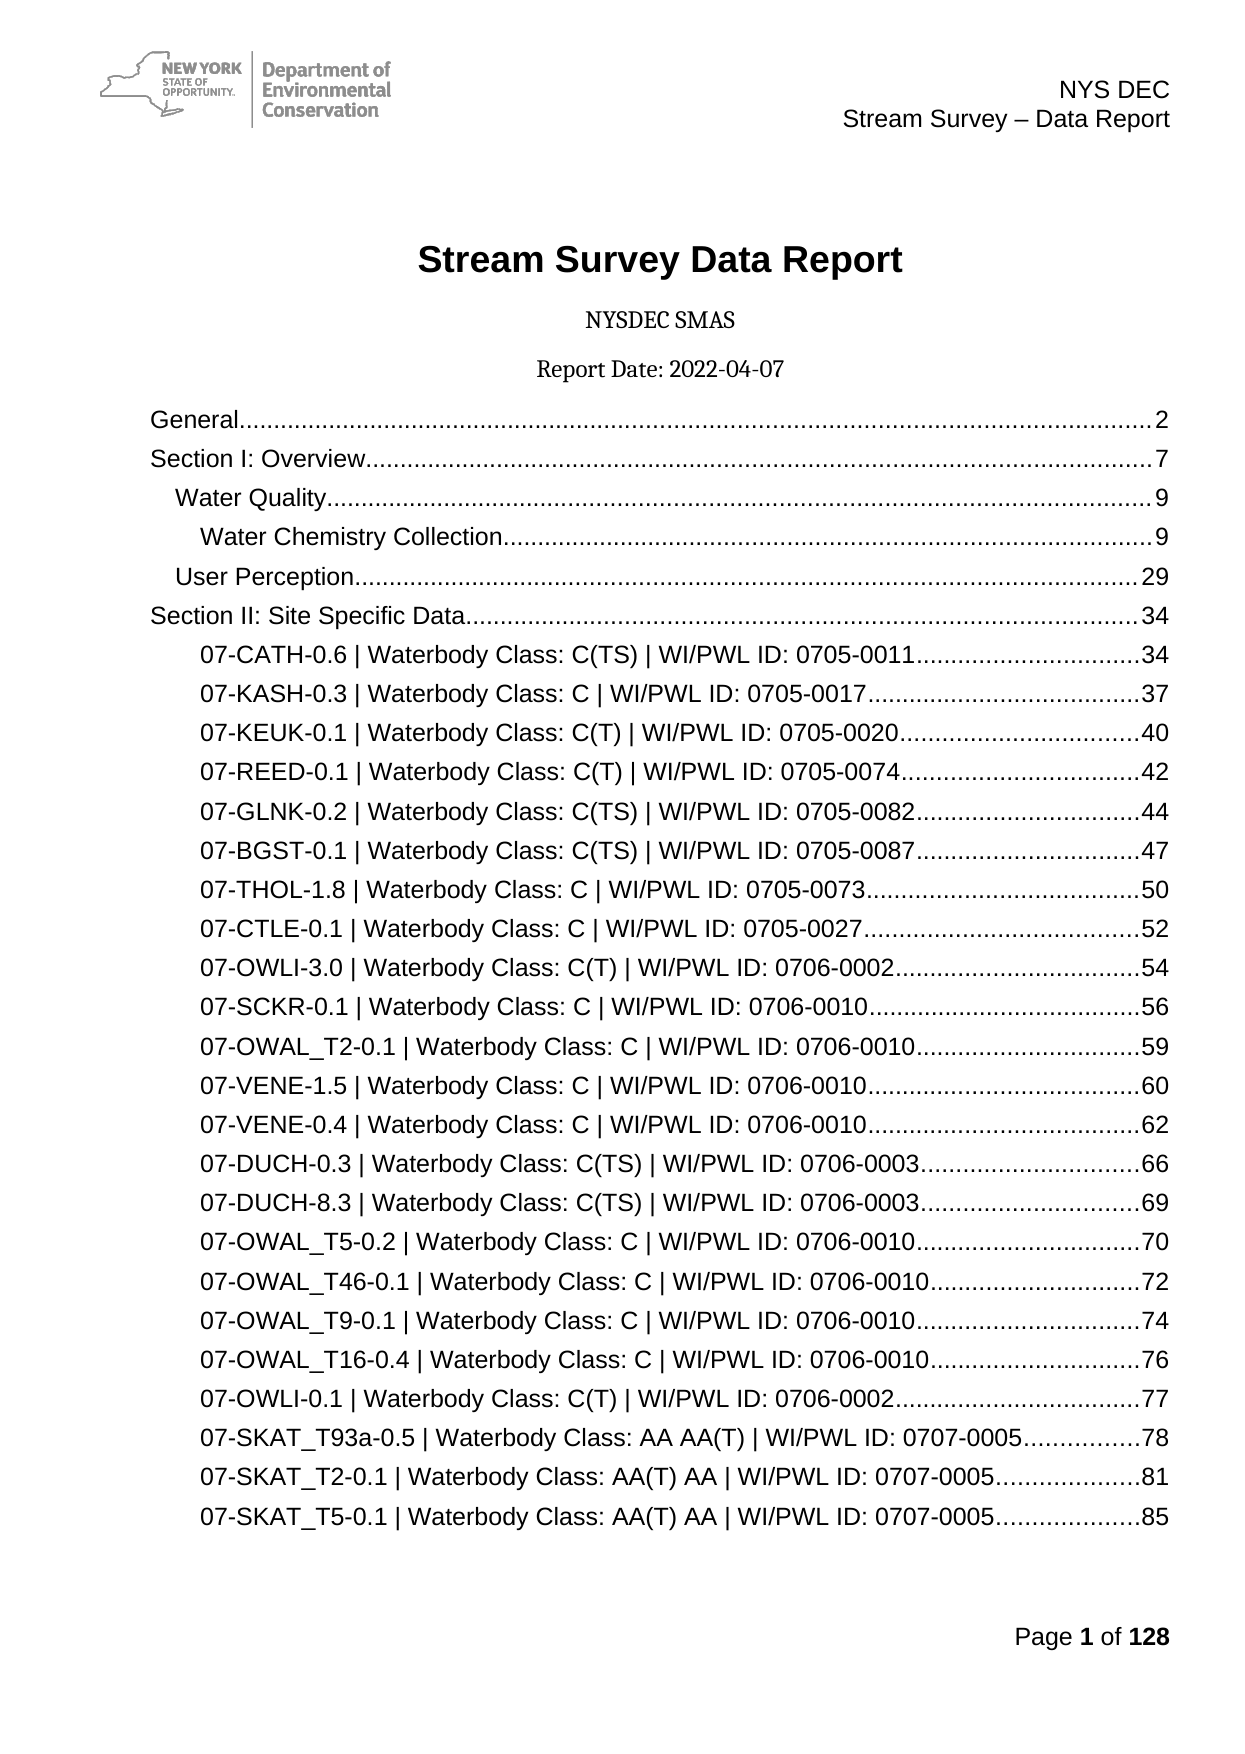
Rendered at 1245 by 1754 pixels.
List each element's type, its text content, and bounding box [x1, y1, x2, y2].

text 07-SKAT_T2-0.1 | Waterbody Class: AA(T) AA | WI/PWL ID: 0707-0005 81 [200, 1462, 1170, 1491]
text 07-OWAL_T16-0.4 | Waterbody Class: C | WI/PWL ID: 0706-0010 76 [200, 1345, 1170, 1373]
text 07-OWAL_T5-0.2 | Waterbody Class: C | WI/PWL ID: 0706-0010 70 [200, 1227, 1170, 1256]
text 07-VENE-1.5 | Waterbody Class: C | WI/PWL ID: 0706-0010 60 [200, 1071, 1170, 1099]
text Water Quality 9 [175, 483, 1170, 512]
text 07-SKAT_T93a-0.5 | Waterbody Class: AA AA(T) | WI/PWL ID: 0707-0005 78 [200, 1423, 1170, 1452]
text 07-OWAL_T46-0.1 | Waterbody Class: C | WI/PWL ID: 0706-0010 72 [200, 1266, 1170, 1295]
text 07-OWAL_T2-0.1 | Waterbody Class: C | WI/PWL ID: 0706-0010 59 [200, 1031, 1170, 1060]
text 07-KASH-0.3 | Waterbody Class: C | WI/PWL ID: 0705-0017 37 [200, 679, 1170, 708]
title Stream Survey Data Report [150, 237, 1170, 281]
text 07-THOL-1.8 | Waterbody Class: C | WI/PWL ID: 0705-0073 50 [200, 875, 1170, 903]
text 07-VENE-0.4 | Waterbody Class: C | WI/PWL ID: 0706-0010 62 [200, 1110, 1170, 1138]
text Report Date: 2022-04-07 [150, 355, 1170, 384]
text 07-KEUK-0.1 | Waterbody Class: C(T) | WI/PWL ID: 0705-0020 40 [200, 718, 1170, 747]
text 07-CATH-0.6 | Waterbody Class: C(TS) | WI/PWL ID: 0705-0011 34 [200, 640, 1170, 668]
text 07-DUCH-0.3 | Waterbody Class: C(TS) | WI/PWL ID: 0706-0003 66 [200, 1149, 1170, 1178]
text 07-SKAT_T5-0.1 | Waterbody Class: AA(T) AA | WI/PWL ID: 0707-0005 85 [200, 1501, 1170, 1530]
text 07-GLNK-0.2 | Waterbody Class: C(TS) | WI/PWL ID: 0705-0082 44 [200, 796, 1170, 825]
text 07-SCKR-0.1 | Waterbody Class: C | WI/PWL ID: 0706-0010 56 [200, 992, 1170, 1021]
text User Perception 29 [175, 561, 1170, 590]
text Water Chemistry Collection 9 [200, 522, 1170, 551]
text NYSDEC SMAS [150, 306, 1170, 334]
text 07-REED-0.1 | Waterbody Class: C(T) | WI/PWL ID: 0705-0074 42 [200, 757, 1170, 786]
text 07-CTLE-0.1 | Waterbody Class: C | WI/PWL ID: 0705-0027 52 [200, 914, 1170, 943]
text 07-DUCH-8.3 | Waterbody Class: C(TS) | WI/PWL ID: 0706-0003 69 [200, 1188, 1170, 1217]
text 07-BGST-0.1 | Waterbody Class: C(TS) | WI/PWL ID: 0705-0087 47 [200, 836, 1170, 864]
text Section I: Overview 7 [150, 444, 1170, 473]
text Section II: Site Specific Data 34 [150, 601, 1170, 629]
text 07-OWLI-3.0 | Waterbody Class: C(T) | WI/PWL ID: 0706-0002 54 [200, 953, 1170, 982]
text General 2 [150, 405, 1170, 433]
picture [100, 51, 391, 128]
text 07-OWAL_T9-0.1 | Waterbody Class: C | WI/PWL ID: 0706-0010 74 [200, 1306, 1170, 1334]
text 07-OWLI-0.1 | Waterbody Class: C(T) | WI/PWL ID: 0706-0002 77 [200, 1384, 1170, 1413]
